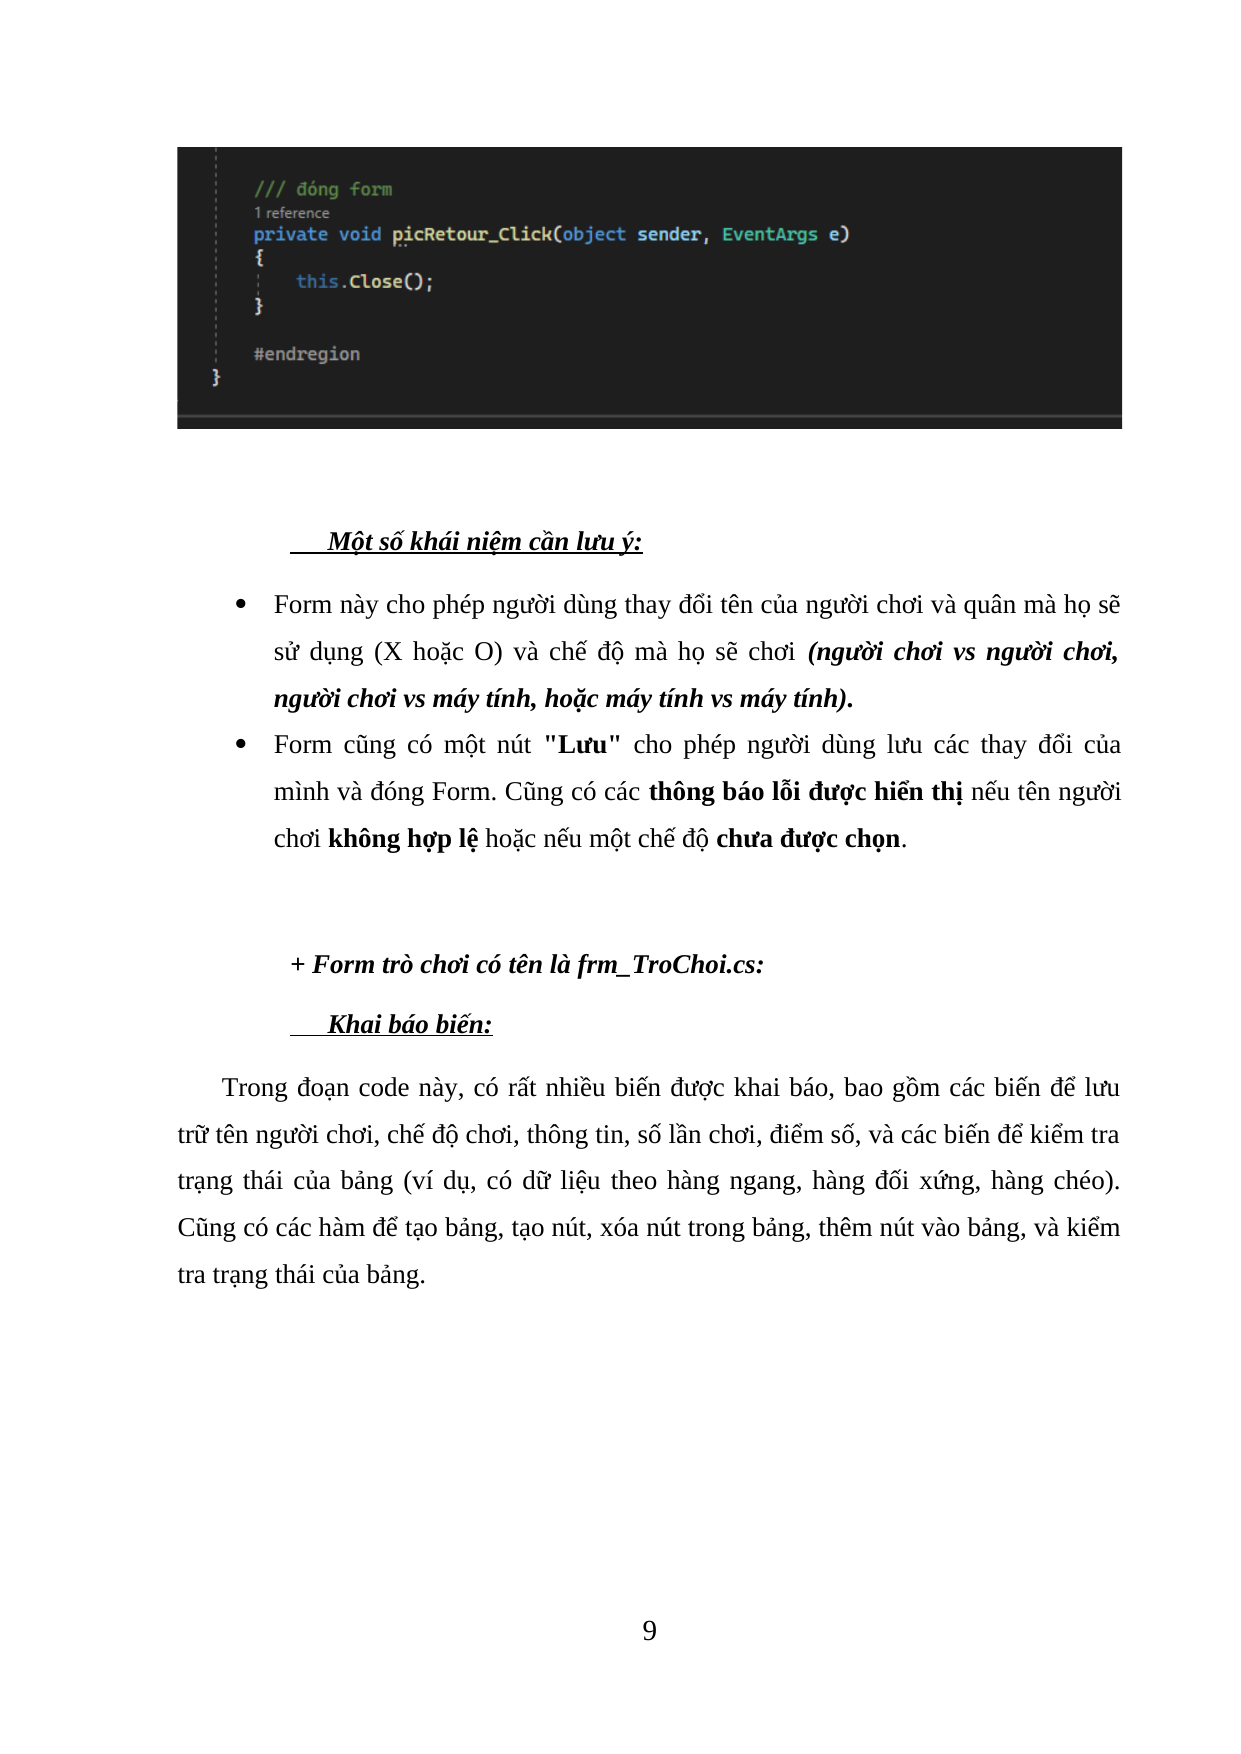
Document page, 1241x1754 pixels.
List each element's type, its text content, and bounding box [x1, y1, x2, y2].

list Form cũng có một nút "Lưu" cho phép người dùng lưu các thay đổi của mình và đóng Form. Cũng có các thông báo lỗi được hiển thị nếu tên người chơi không hợp lệ hoặc nếu một chế độ chưa được chọn. [236, 728, 1122, 853]
text Một số khái niệm cần lưu ý: [290, 525, 1122, 556]
picture [177, 147, 1123, 429]
text + Form trò chơi có tên là frm_TroChoi.cs: [252, 949, 1122, 980]
text Khai báo biến: [290, 1008, 1122, 1039]
text Trong đoạn code này, có rất nhiều biến được khai báo, bao gồm các biến để lưu trữ tên người chơi, chế độ chơi, thông tin, số lần chơi, điểm số, và các biến để kiểm tra trạng thái của bảng (ví dụ, có dữ liệu theo hàng ngang, hàng đối xứng, hàng chéo). Cũng có các hàm để tạo bảng, tạo nút, xóa nút trong bảng, thêm nút vào bảng, và kiểm tra trạng thái của bảng. [177, 1071, 1122, 1289]
list Form này cho phép người dùng thay đổi tên của người chơi và quân mà họ sẽ sử dụng (X hoặc O) và chế độ mà họ sẽ chơi (người chơi vs người chơi, người chơi vs máy tính, hoặc máy tính vs máy tính). [236, 588, 1122, 713]
